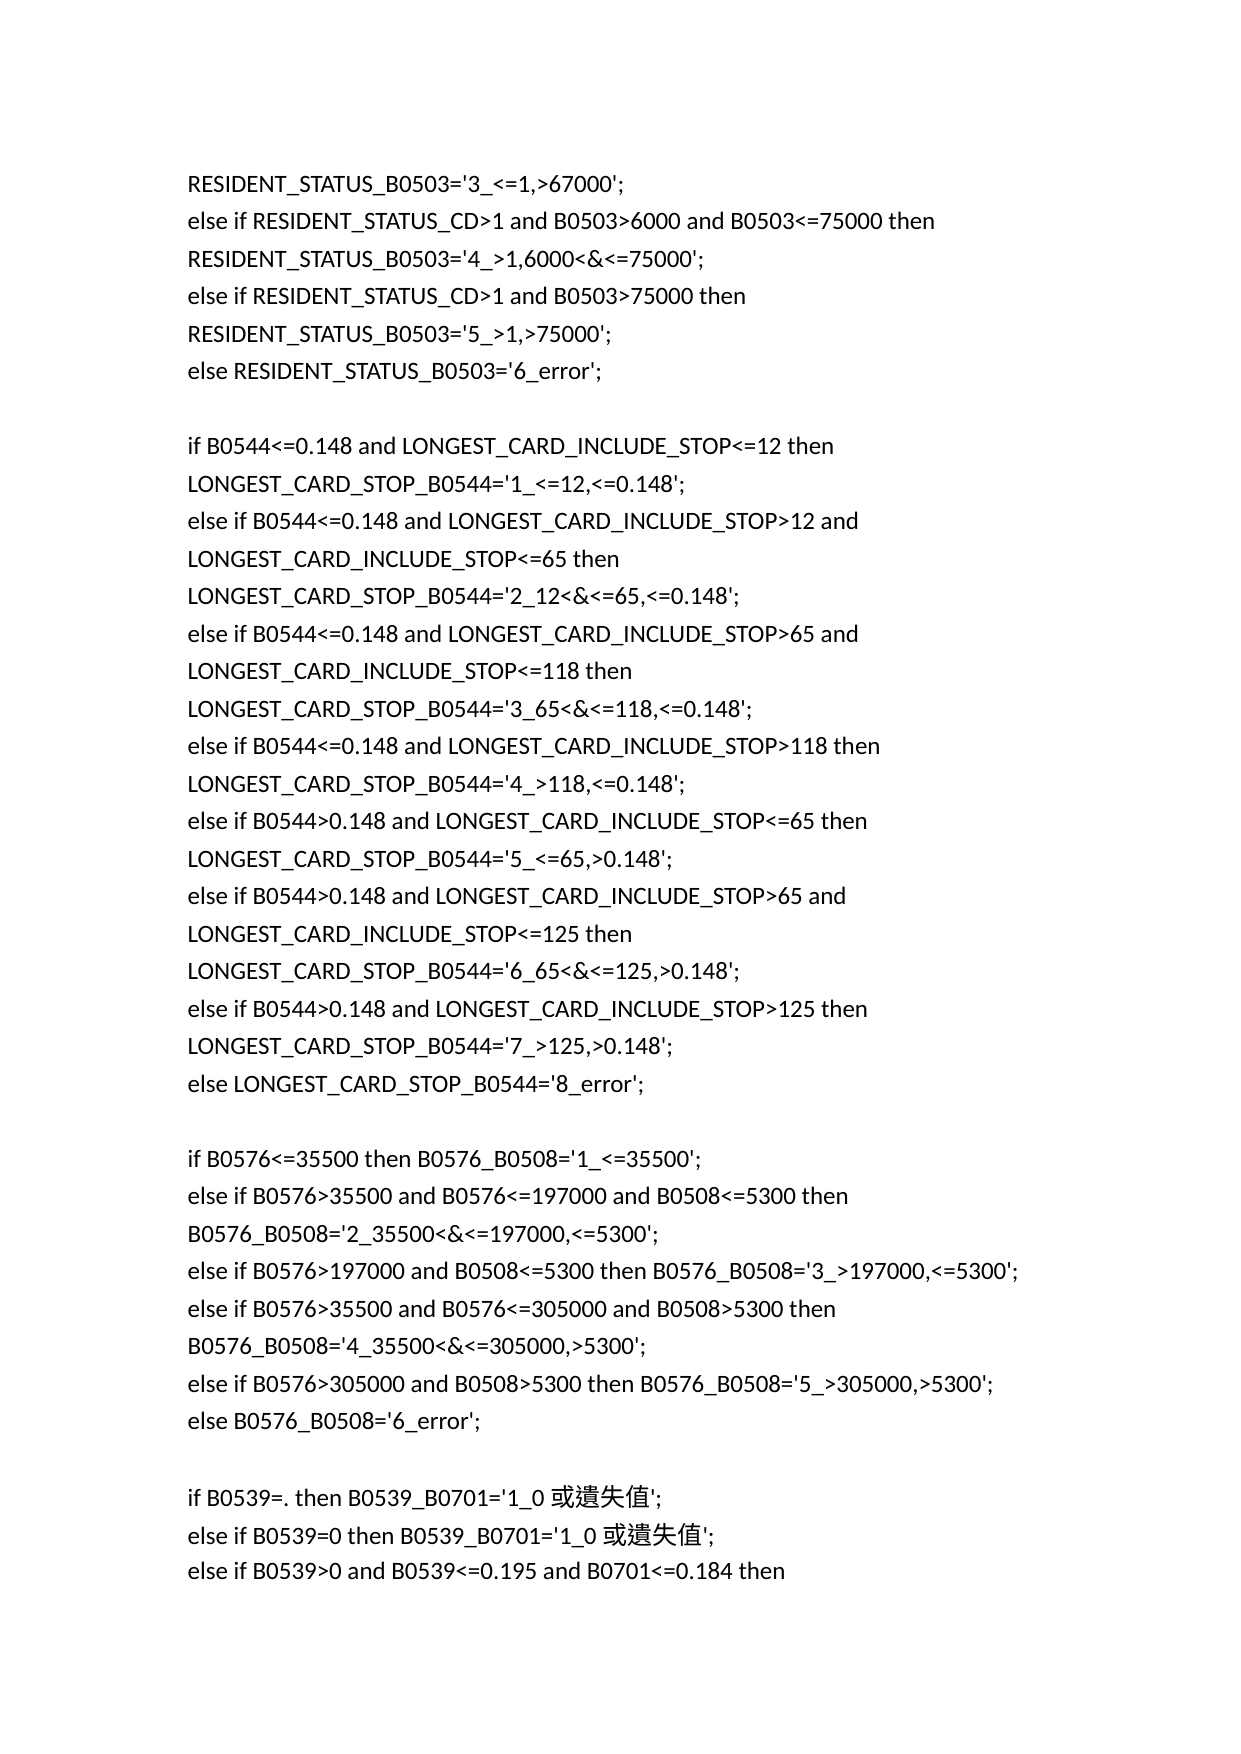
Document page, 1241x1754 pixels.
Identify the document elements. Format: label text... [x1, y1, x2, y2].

text else if RESIDENT_STATUS_CD>1 and B0503>75000 then RESIDENT_STATUS_B0503='5_>1,>75000'; [187, 277, 1053, 352]
text else if B0576>197000 and B0508<=5300 then B0576_B0508='3_>197000,<=5300'; [187, 1252, 1053, 1289]
text else LONGEST_CARD_STOP_B0544='8_error'; [187, 1064, 1053, 1102]
text else if B0539=0 then B0539_B0701='1_0或遺失值'; [187, 1514, 1053, 1552]
text if B0539=. then B0539_B0701='1_0或遺失值'; [187, 1477, 1053, 1514]
text else if B0576>35500 and B0576<=305000 and B0508>5300 then B0576_B0508='4_35500<&<=305000,>5300'; [187, 1289, 1053, 1364]
text else if B0544>0.148 and LONGEST_CARD_INCLUDE_STOP>65 and LONGEST_CARD_INCLUDE_STOP<=125 then LONGEST_CARD_STOP_B0544='6_65<&<=125,>0.148'; [187, 877, 1053, 989]
text else RESIDENT_STATUS_B0503='6_error'; [187, 352, 1053, 389]
text else if B0576>35500 and B0576<=197000 and B0508<=5300 then B0576_B0508='2_35500<&<=197000,<=5300'; [187, 1177, 1053, 1252]
text else if B0544>0.148 and LONGEST_CARD_INCLUDE_STOP>125 then LONGEST_CARD_STOP_B0544='7_>125,>0.148'; [187, 989, 1053, 1064]
text if B0544<=0.148 and LONGEST_CARD_INCLUDE_STOP<=12 then LONGEST_CARD_STOP_B0544='1_<=12,<=0.148'; [187, 427, 1053, 502]
text else if RESIDENT_STATUS_CD>1 and B0503>6000 and B0503<=75000 then RESIDENT_STATUS_B0503='4_>1,6000<&<=75000'; [187, 202, 1053, 277]
text else if B0544<=0.148 and LONGEST_CARD_INCLUDE_STOP>12 and LONGEST_CARD_INCLUDE_STOP<=65 then LONGEST_CARD_STOP_B0544='2_12<&<=65,<=0.148'; [187, 502, 1053, 614]
text else B0576_B0508='6_error'; [187, 1402, 1053, 1439]
text else if B0576>305000 and B0508>5300 then B0576_B0508='5_>305000,>5300'; [187, 1364, 1053, 1402]
text else if B0544>0.148 and LONGEST_CARD_INCLUDE_STOP<=65 then LONGEST_CARD_STOP_B0544='5_<=65,>0.148'; [187, 802, 1053, 877]
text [187, 164, 1053, 202]
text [187, 1552, 1053, 1589]
text else if B0544<=0.148 and LONGEST_CARD_INCLUDE_STOP>118 then LONGEST_CARD_STOP_B0544='4_>118,<=0.148'; [187, 727, 1053, 802]
text else if B0544<=0.148 and LONGEST_CARD_INCLUDE_STOP>65 and LONGEST_CARD_INCLUDE_STOP<=118 then LONGEST_CARD_STOP_B0544='3_65<&<=118,<=0.148'; [187, 614, 1053, 727]
text if B0576<=35500 then B0576_B0508='1_<=35500'; [187, 1139, 1053, 1177]
